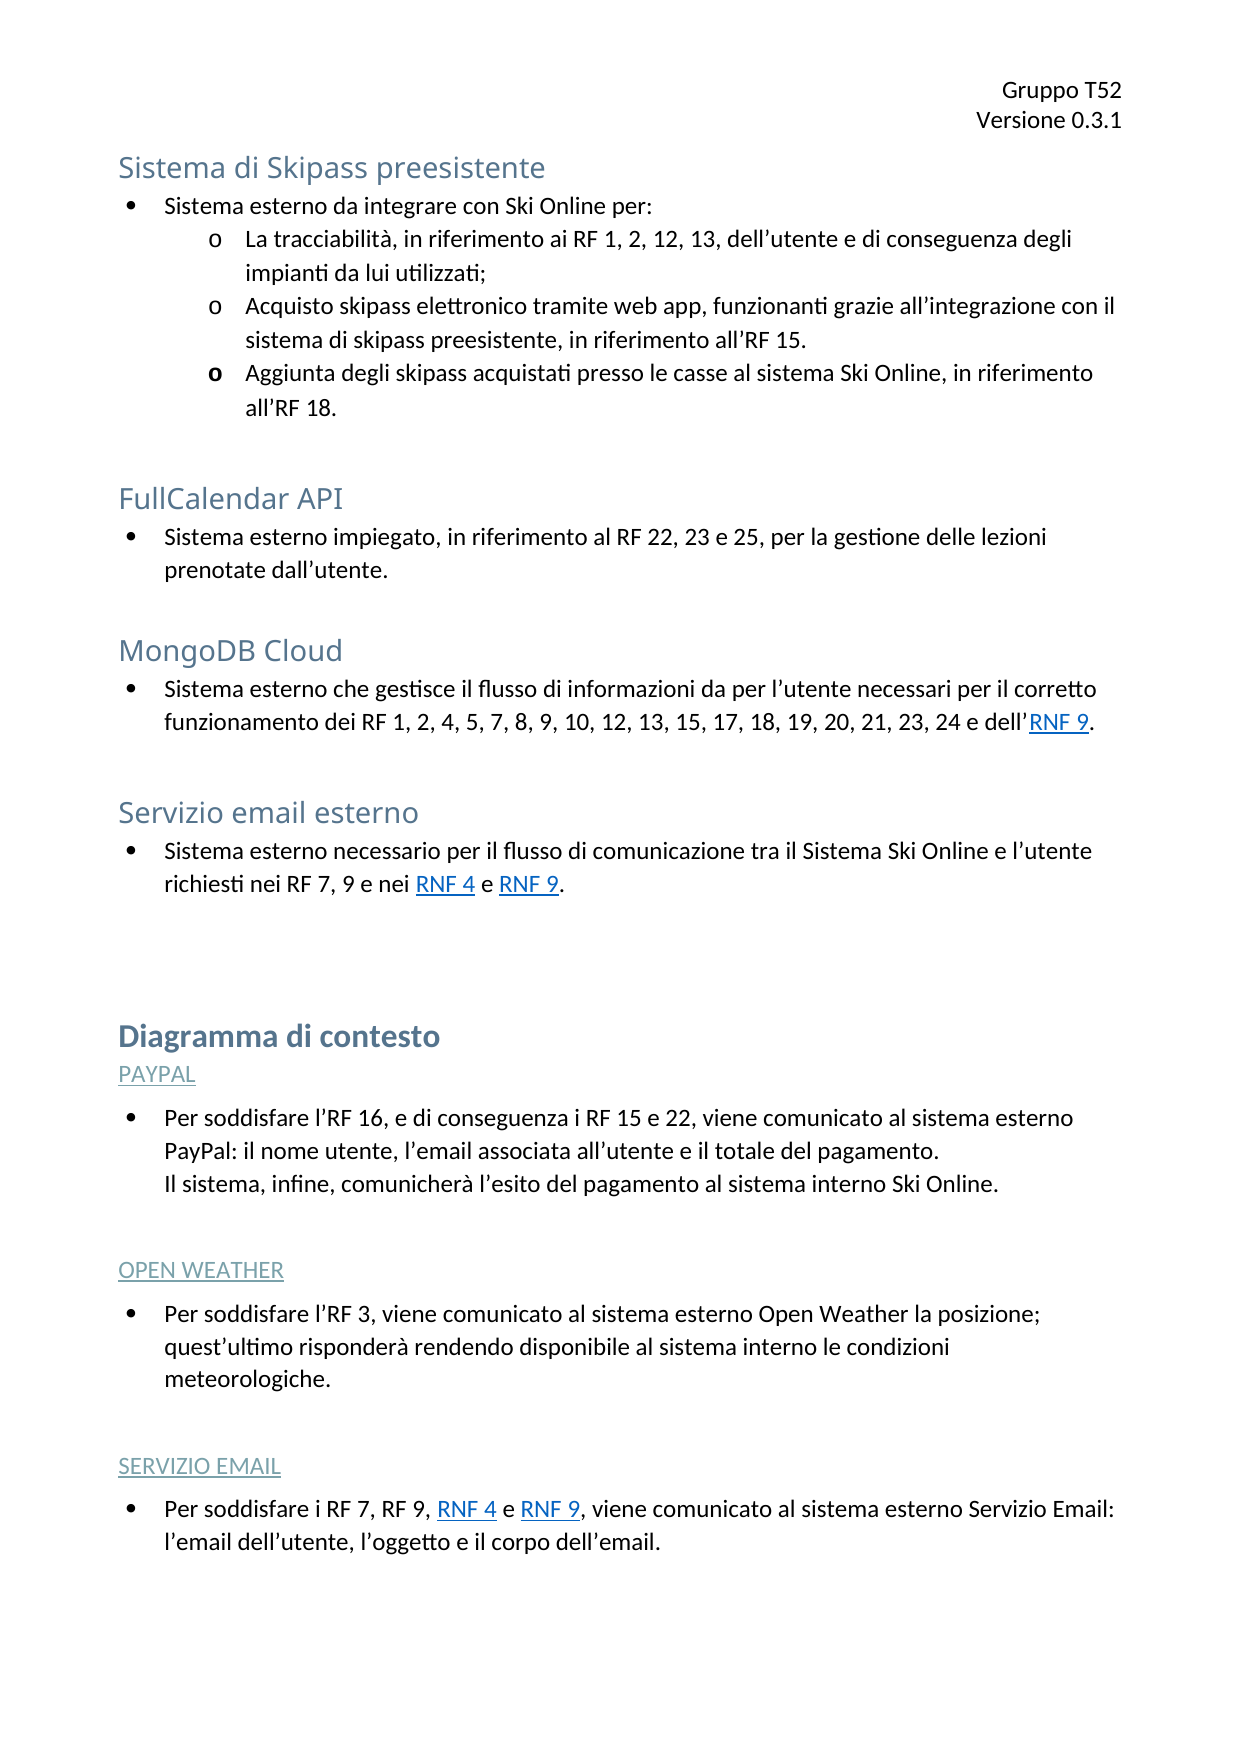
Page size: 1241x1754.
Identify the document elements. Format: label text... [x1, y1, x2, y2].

text OPEN WEATHER [118, 1254, 1122, 1285]
list Sistema esterno da integrare con Ski Online per: [127, 190, 1122, 221]
list Aggiunta degli skipass acquistati presso le casse al sistema Ski Online, in riferimento all’RF 18. [208, 357, 1122, 422]
subtitle Diagramma di contesto [118, 1015, 1122, 1055]
list Per soddisfare i RF 7, RF 9, RNF 4 e RNF 9, viene comunicato al sistema esterno Servizio Email: l’email dell’utente, l’oggetto e il corpo dell’email. [127, 1494, 1122, 1557]
subtitle FullCalendar API [118, 478, 1122, 518]
list Acquisto skipass elettronico tramite web app, funzionanti grazie all’integrazione con il sistema di skipass preesistente, in riferimento all’RF 15. [208, 290, 1122, 355]
subtitle MongoDB Cloud [118, 630, 1122, 670]
text PAYPAL [118, 1059, 1122, 1089]
subtitle Sistema di Skipass preesistente [118, 148, 1122, 187]
list Per soddisfare l’RF 3, viene comunicato al sistema esterno Open Weather la posizione; quest’ultimo risponderà rendendo disponibile al sistema interno le condizioni meteorologiche. [127, 1298, 1122, 1394]
list La tracciabilità, in riferimento ai RF 1, 2, 12, 13, dell’utente e di conseguenza degli impianti da lui utilizzati; [208, 223, 1122, 288]
list Sistema esterno che gestisce il flusso di informazioni da per l’utente necessari per il corretto funzionamento dei RF 1, 2, 4, 5, 7, 8, 9, 10, 12, 13, 15, 17, 18, 19, 20, 21, 23, 24 e dell’RNF 9. [127, 673, 1122, 737]
list Per soddisfare l’RF 16, e di conseguenza i RF 15 e 22, viene comunicato al sistema esterno PayPal: il nome utente, l’email associata all’utente e il totale del pagamento. [127, 1102, 1122, 1165]
list Sistema esterno impiegato, in riferimento al RF 22, 23 e 25, per la gestione delle lezioni prenotate dall’utente. [127, 521, 1122, 584]
list Sistema esterno necessario per il flusso di comunicazione tra il Sistema Ski Online e l’utente richiesti nei RF 7, 9 e nei RNF 4 e RNF 9. [127, 836, 1122, 899]
subtitle Servizio email esterno [118, 793, 1122, 832]
text SERVIZIO EMAIL [118, 1450, 1122, 1481]
list Il sistema, infine, comunicherà l’esito del pagamento al sistema interno Ski Online. [164, 1168, 1122, 1198]
